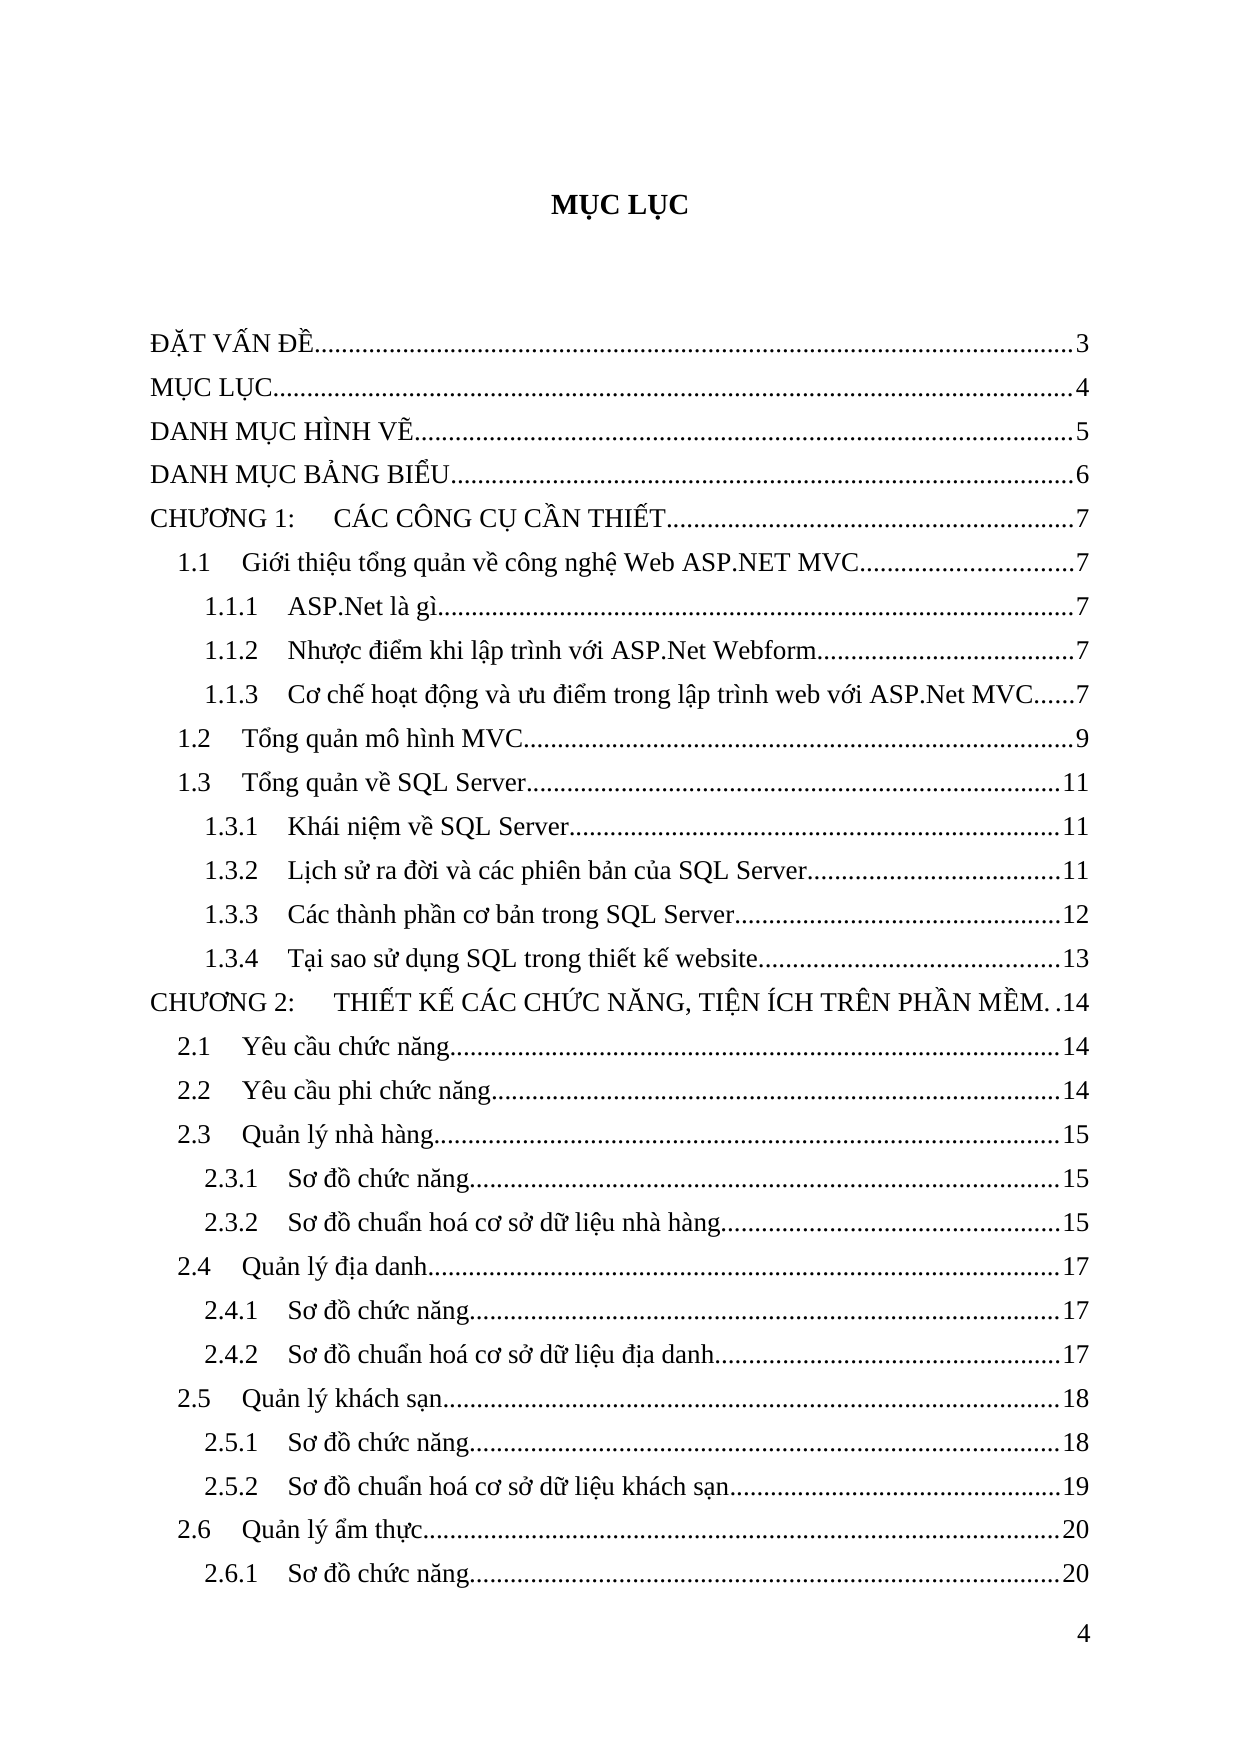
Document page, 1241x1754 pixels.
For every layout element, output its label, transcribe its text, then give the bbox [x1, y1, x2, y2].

subtitle MỤC LỤC [150, 187, 1090, 221]
